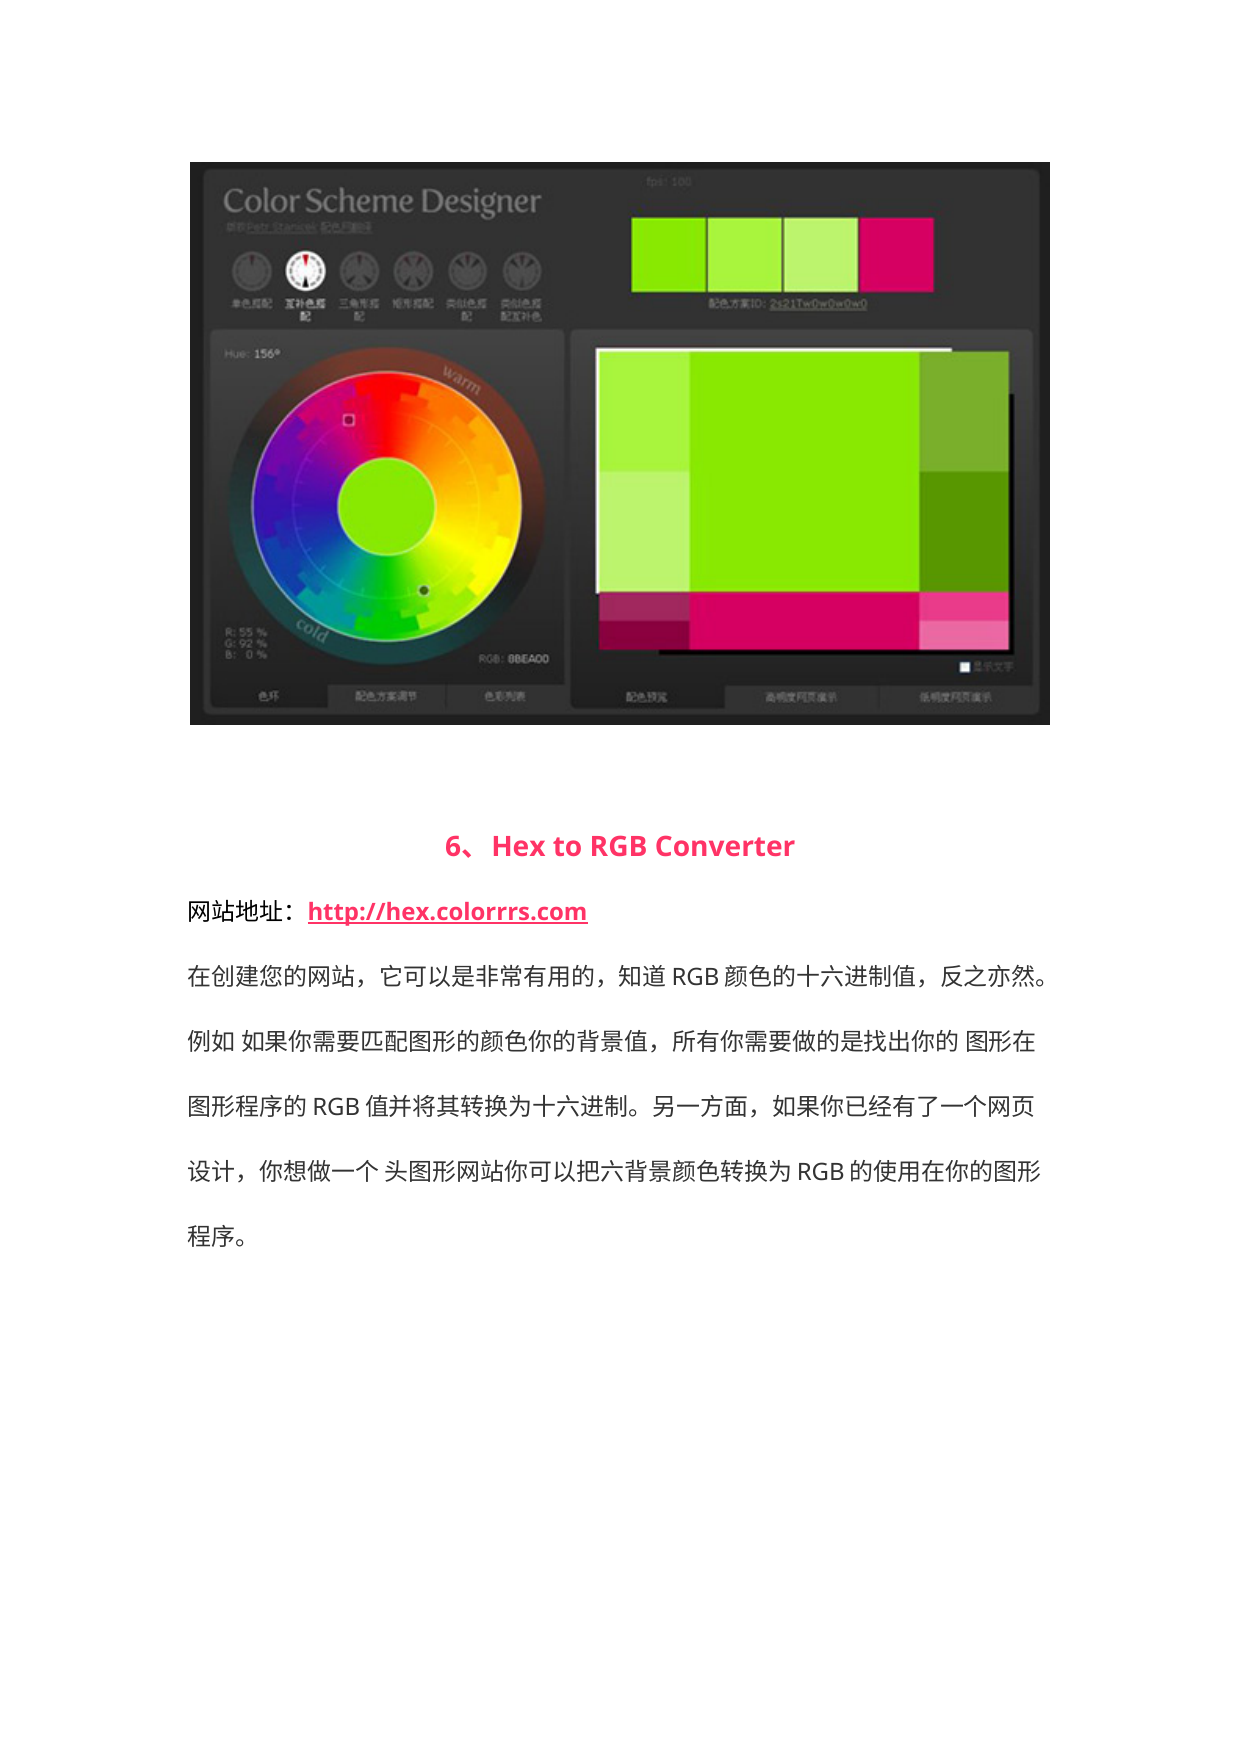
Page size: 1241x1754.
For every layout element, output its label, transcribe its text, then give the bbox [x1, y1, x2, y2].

picture [190, 162, 1050, 725]
text 网站地址：http://hex.colorrrs.com [187, 877, 1053, 942]
text 6、 Hex to RGB Converter [187, 812, 1053, 877]
text 在创建您的网站，它可以是非常有用的，知道RGB颜色的十六进制值，反之亦然。例如 如果你需要匹配图形的颜色你的背景值，所有你需要做的是找出你的 图形在图形程序的RGB值并将其转换为十六进制。另一方面，如果你已经有了一个网页设计，你想做一个 头图形网站你可以把六背景颜色转换为RGB的使用在你的图形程序。 [187, 942, 1053, 1267]
